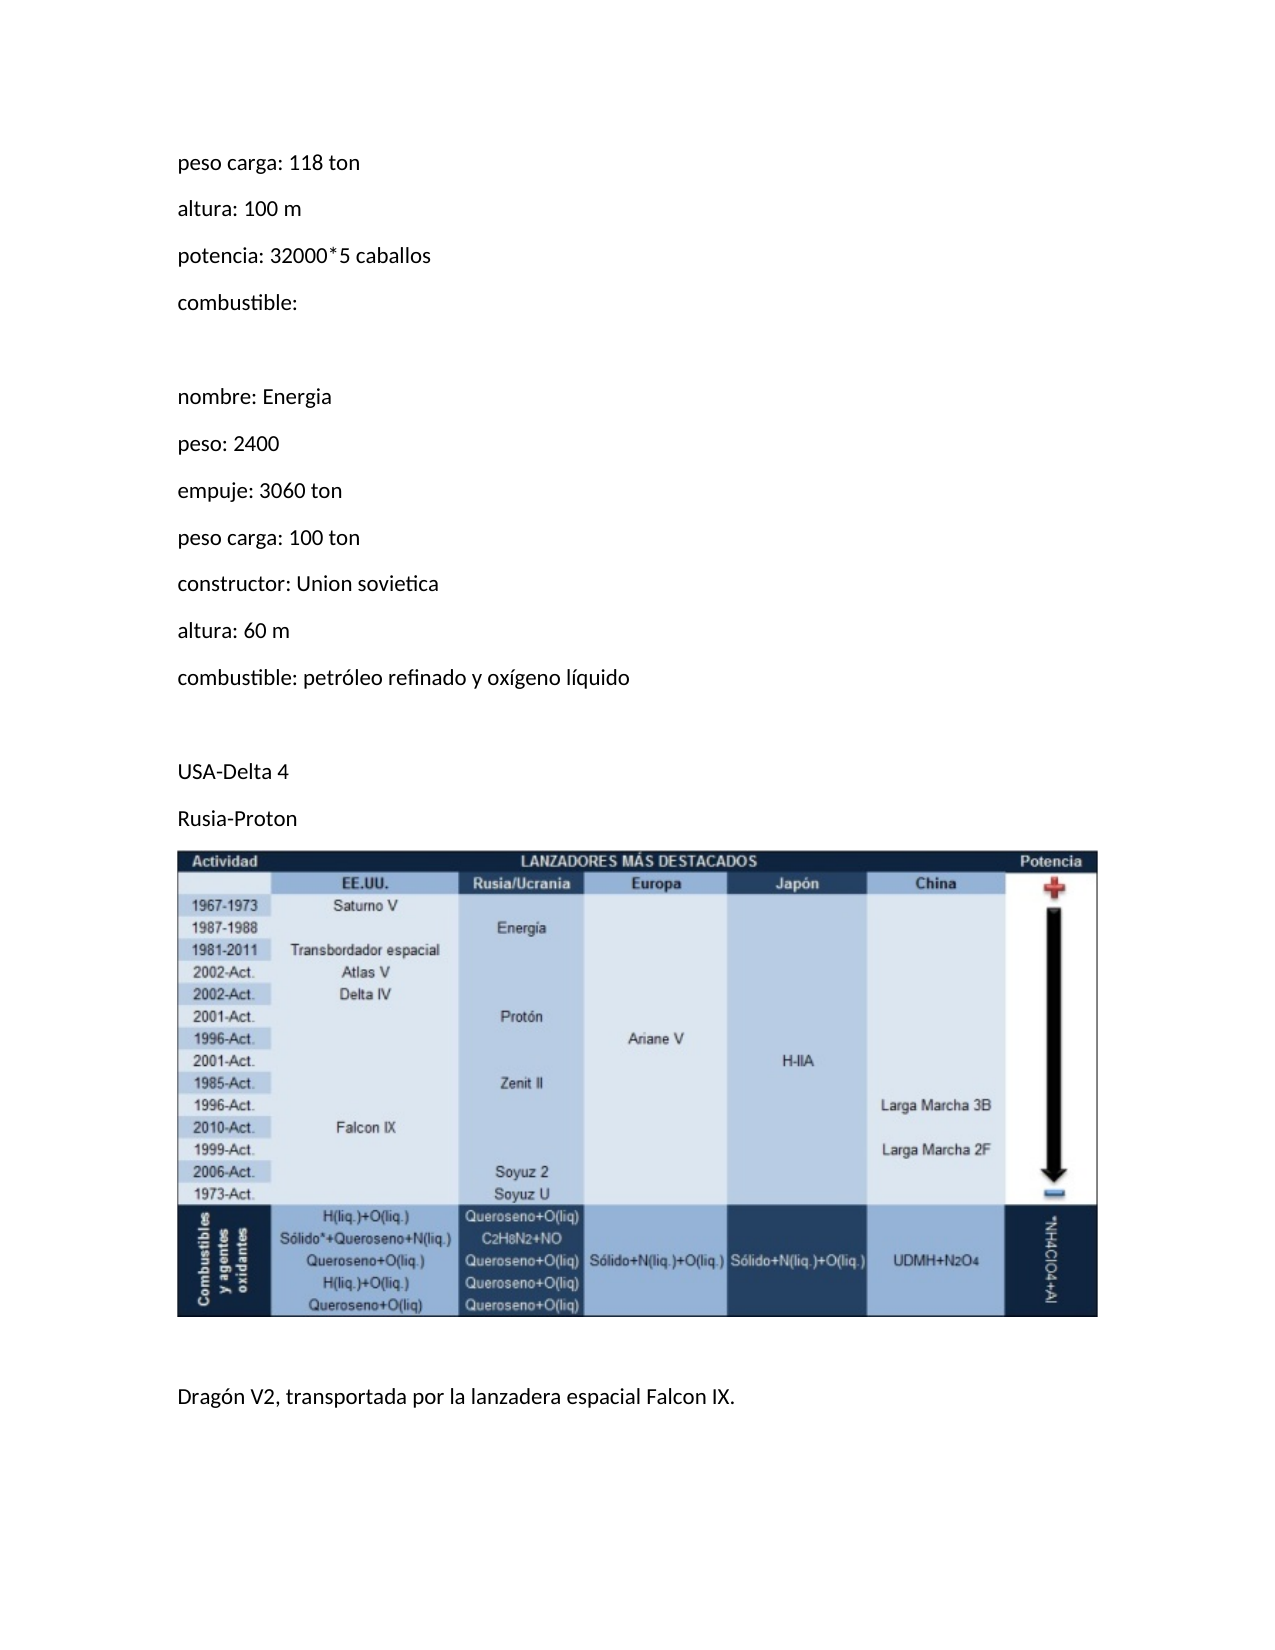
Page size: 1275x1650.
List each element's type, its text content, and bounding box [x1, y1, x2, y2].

picture [177, 850, 1098, 1317]
text combustible: [177, 288, 1098, 316]
text empuje: 3060 ton [177, 476, 1098, 504]
text peso carga: 100 ton [177, 523, 1098, 551]
text constructor: Union sovietica [177, 569, 1098, 597]
text altura: 100 m [177, 194, 1098, 222]
text Dragón V2, transportada por la lanzadera espacial Falcon IX. [177, 1382, 1098, 1411]
text USA-Delta 4 [177, 757, 1098, 785]
text Rusia-Proton [177, 804, 1098, 832]
text peso: 2400 [177, 429, 1098, 457]
text potencia: 32000*5 caballos [177, 241, 1098, 269]
text altura: 60 m [177, 616, 1098, 644]
text combustible: petróleo refinado y oxígeno líquido [177, 663, 1098, 691]
text peso carga: 118 ton [177, 148, 1098, 176]
text nombre: Energia [177, 382, 1098, 410]
